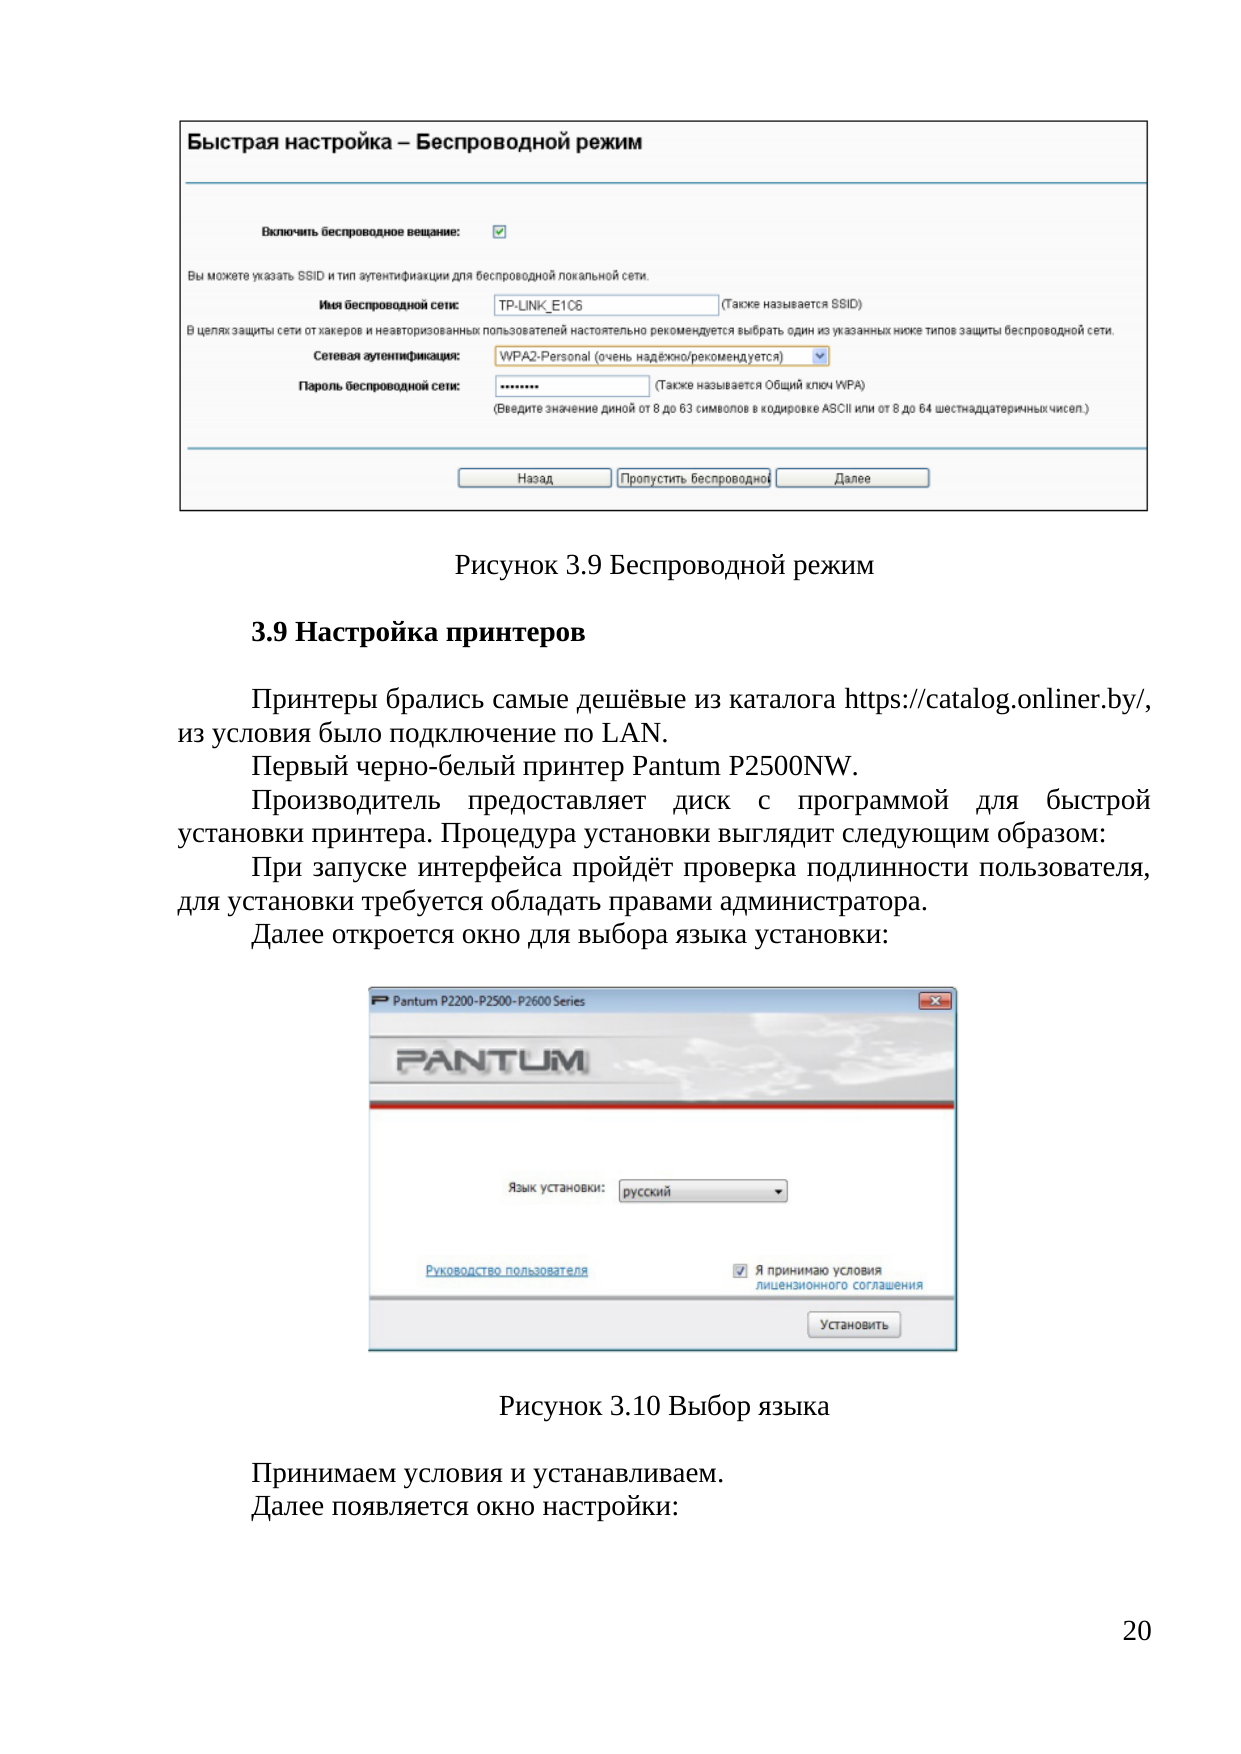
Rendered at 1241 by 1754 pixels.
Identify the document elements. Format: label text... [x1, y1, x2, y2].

picture [368, 983, 961, 1355]
text Рисунок 3.10 Выбор языка [177, 1388, 1152, 1421]
text Принтеры брались самые дешёвые из каталога https://catalog.onliner.by/, из условия было подключение по LAN. [177, 681, 1152, 748]
text Первый черно-белый принтер Pantum P2500NW. [177, 748, 1152, 782]
text Принимаем условия и устанавливаем. [177, 1455, 1152, 1488]
text Рисунок 3.9 Беспроводной режим [177, 547, 1152, 581]
text Далее появляется окно настройки: [177, 1488, 1152, 1522]
text При запуске интерфейса пройдёт проверка подлинности пользователя, для установки требуется обладать правами администратора. [177, 849, 1152, 916]
text Производитель предоставляет диск с программой для быстрой установки принтера. Процедура установки выглядит следующим образом: [177, 782, 1152, 849]
picture [177, 118, 1152, 514]
text Далее откроется окно для выбора языка установки: [177, 916, 1152, 950]
subtitle Настройка принтеров [251, 614, 1152, 648]
